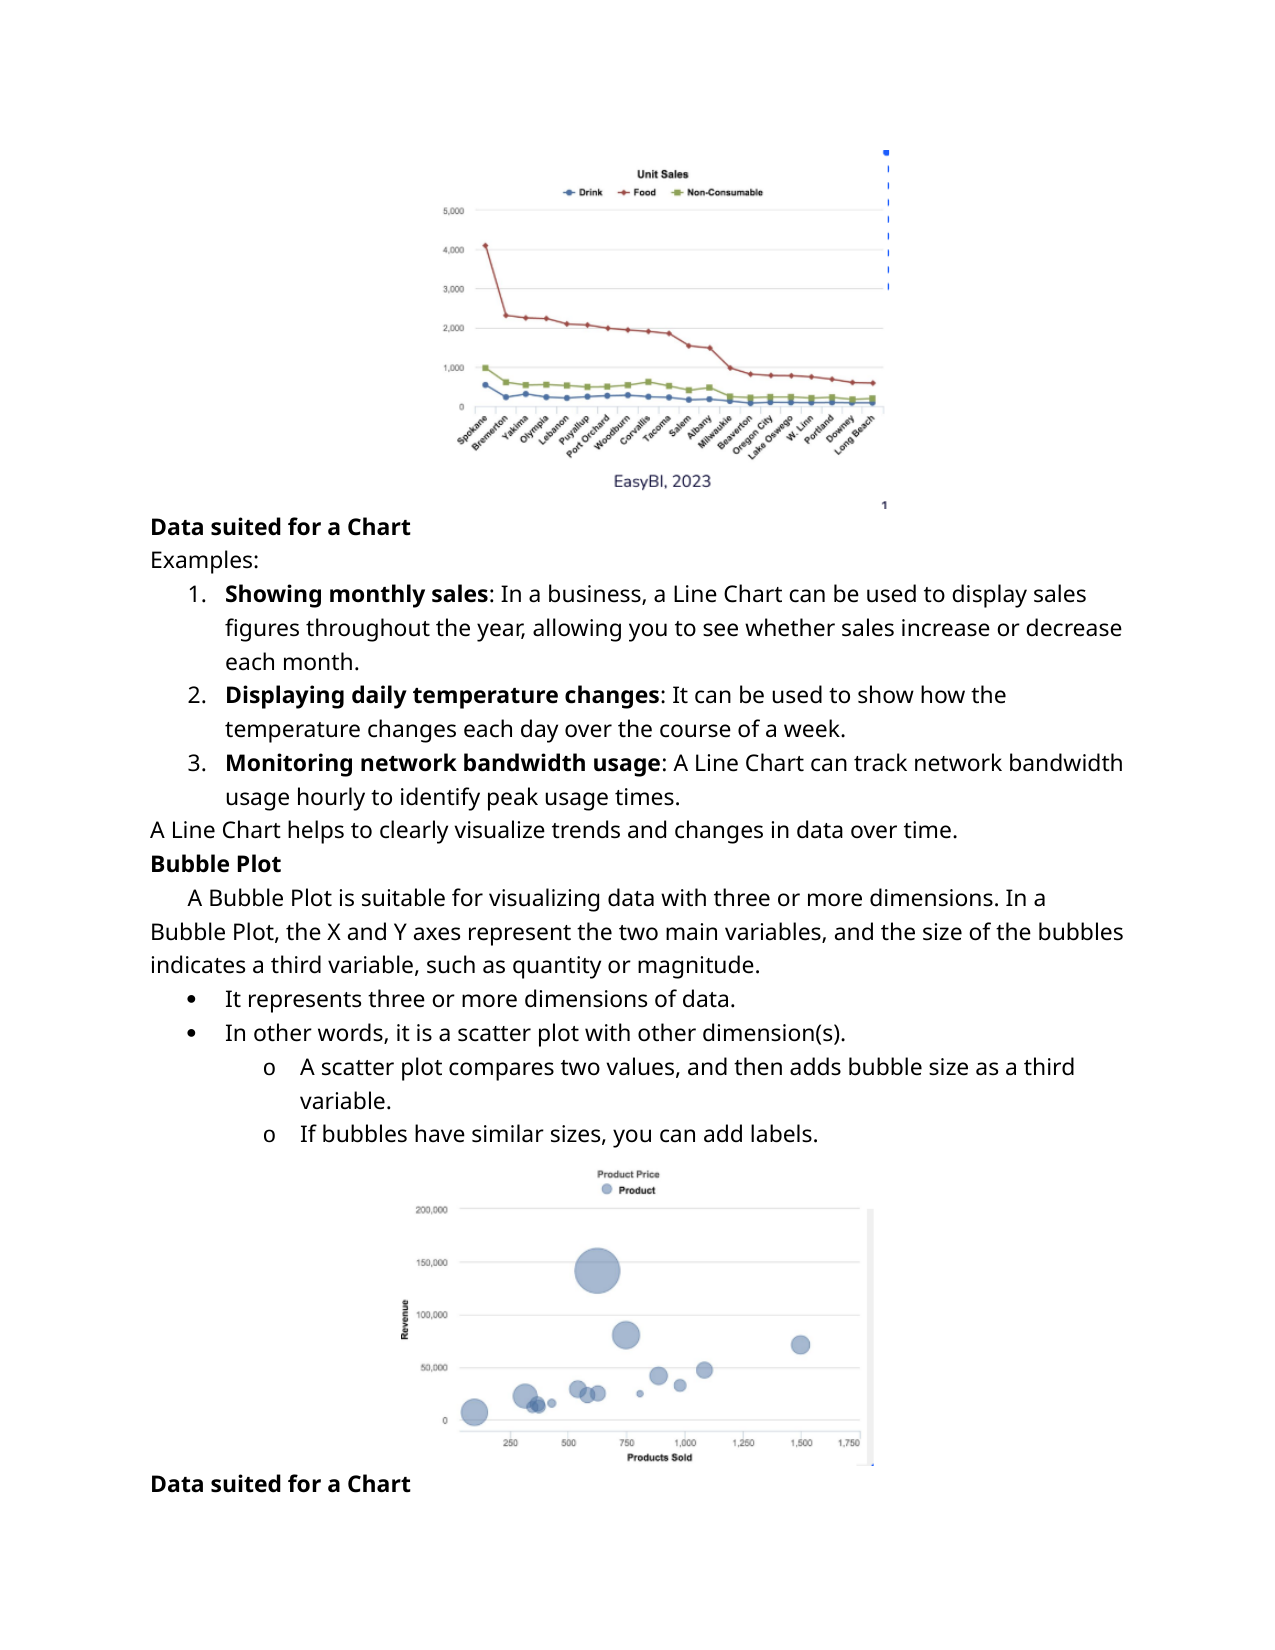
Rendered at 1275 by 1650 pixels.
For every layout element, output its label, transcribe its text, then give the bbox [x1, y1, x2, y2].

list A scatter plot compares two values, and then adds bubble size as a third variable. [262, 1051, 1125, 1116]
text Bubble Plot [150, 848, 1125, 879]
text Data suited for a Chart [150, 511, 1125, 542]
list Displaying daily temperature changes: It can be used to show how the temperature changes each day over the course of a week. [187, 679, 1125, 744]
list In other words, it is a scatter plot with other dimension(s). [187, 1017, 1125, 1048]
list If bubbles have similar sizes, you can add labels. [262, 1118, 1125, 1150]
list Monitoring network bandwidth usage: A Line Chart can track network bandwidth usage hourly to identify peak usage times. [187, 747, 1125, 812]
list Showing monthly sales: In a business, a Line Chart can be used to display sales figures throughout the year, allowing you to see whether sales increase or decrease each month. [187, 578, 1125, 677]
list It represents three or more dimensions of data. [187, 983, 1125, 1014]
text Examples: [150, 544, 1125, 576]
picture [401, 1152, 874, 1466]
text Data suited for a Chart [150, 1468, 1125, 1499]
text A Bubble Plot is suitable for visualizing data with three or more dimensions. In a Bubble Plot, the X and Y axes represent the two main variables, and the size of the bubbles indicates a third variable, such as quantity or magnitude. [150, 882, 1125, 981]
text A Line Chart helps to clearly visualize trends and changes in data over time. [150, 814, 1125, 846]
picture [423, 150, 890, 509]
